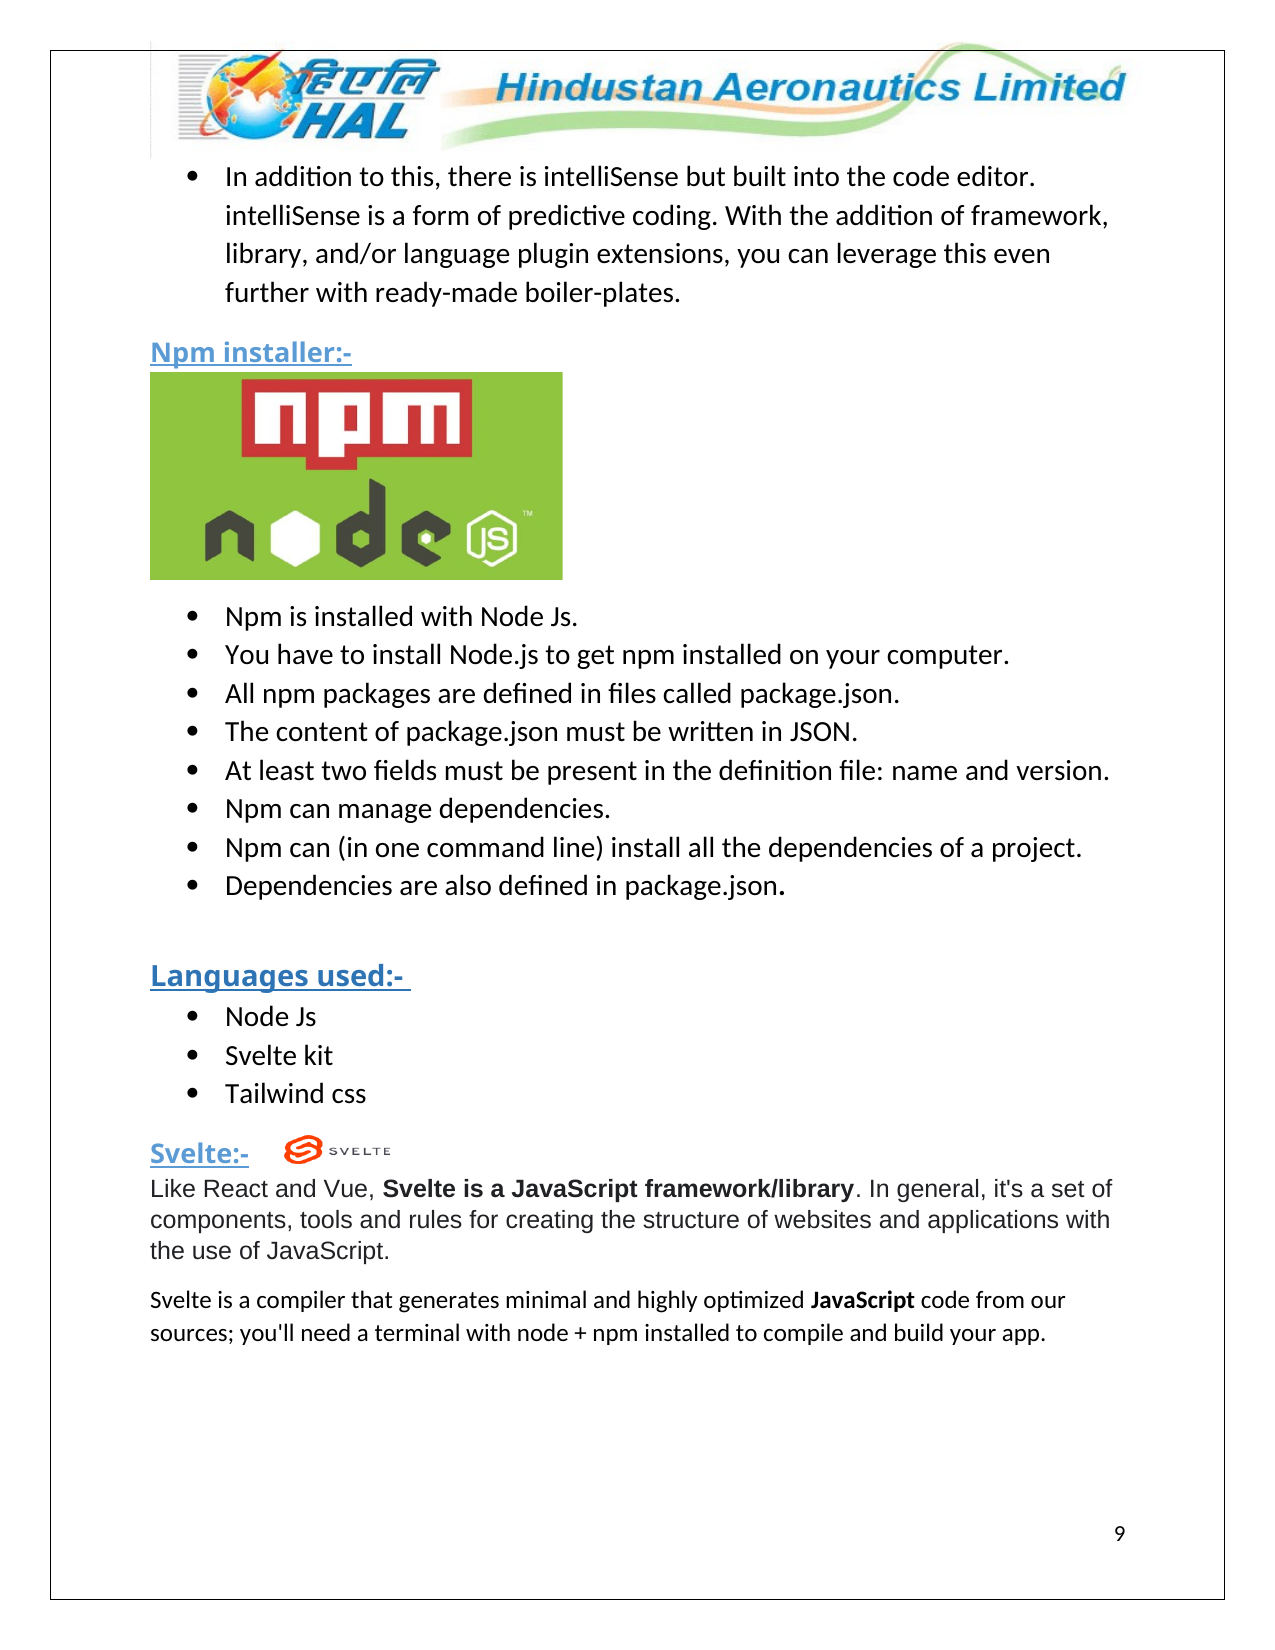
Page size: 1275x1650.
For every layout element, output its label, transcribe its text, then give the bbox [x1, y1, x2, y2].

list Node Js [187, 998, 1125, 1034]
subtitle Svelte:- [150, 1134, 1125, 1171]
picture [150, 372, 563, 580]
list In addition to this, there is intelliSense but built into the code editor. intelliSense is a form of predictive coding. With the addition of framework, library, and/or language plugin extensions, you can leverage this even further with ready-made boiler-plates. [187, 159, 1125, 309]
list The content of package.json must be written in JSON. [187, 713, 1125, 749]
text Like React and Vue, Svelte is a JavaScript framework/library. In general, it's a set of components, tools and rules for creating the structure of websites and applications with the use of JavaScript. [150, 1174, 1125, 1265]
subtitle Npm installer:- [150, 333, 1125, 370]
list You have to install Node.js to get npm installed on your computer. [187, 636, 1125, 672]
list Npm is installed with Node Js. [187, 598, 1125, 634]
text Svelte is a compiler that generates minimal and highly optimized JavaScript code from our sources; you'll need a terminal with node + npm installed to compile and build your app. [150, 1284, 1125, 1347]
list All npm packages are defined in files called package.json. [187, 675, 1125, 711]
list Tailwind css [187, 1075, 1125, 1111]
list Dependencies are also defined in package.json. [187, 867, 1125, 903]
list Npm can manage dependencies. [187, 790, 1125, 826]
picture [150, 51, 1143, 159]
picture [284, 1135, 391, 1164]
subtitle Languages used:- [150, 956, 1125, 995]
list At least two fields must be present in the definition file: name and version. [187, 752, 1125, 787]
picture [150, 41, 1143, 50]
list Npm can (in one command line) install all the dependencies of a project. [187, 829, 1125, 864]
list Svelte kit [187, 1037, 1125, 1072]
